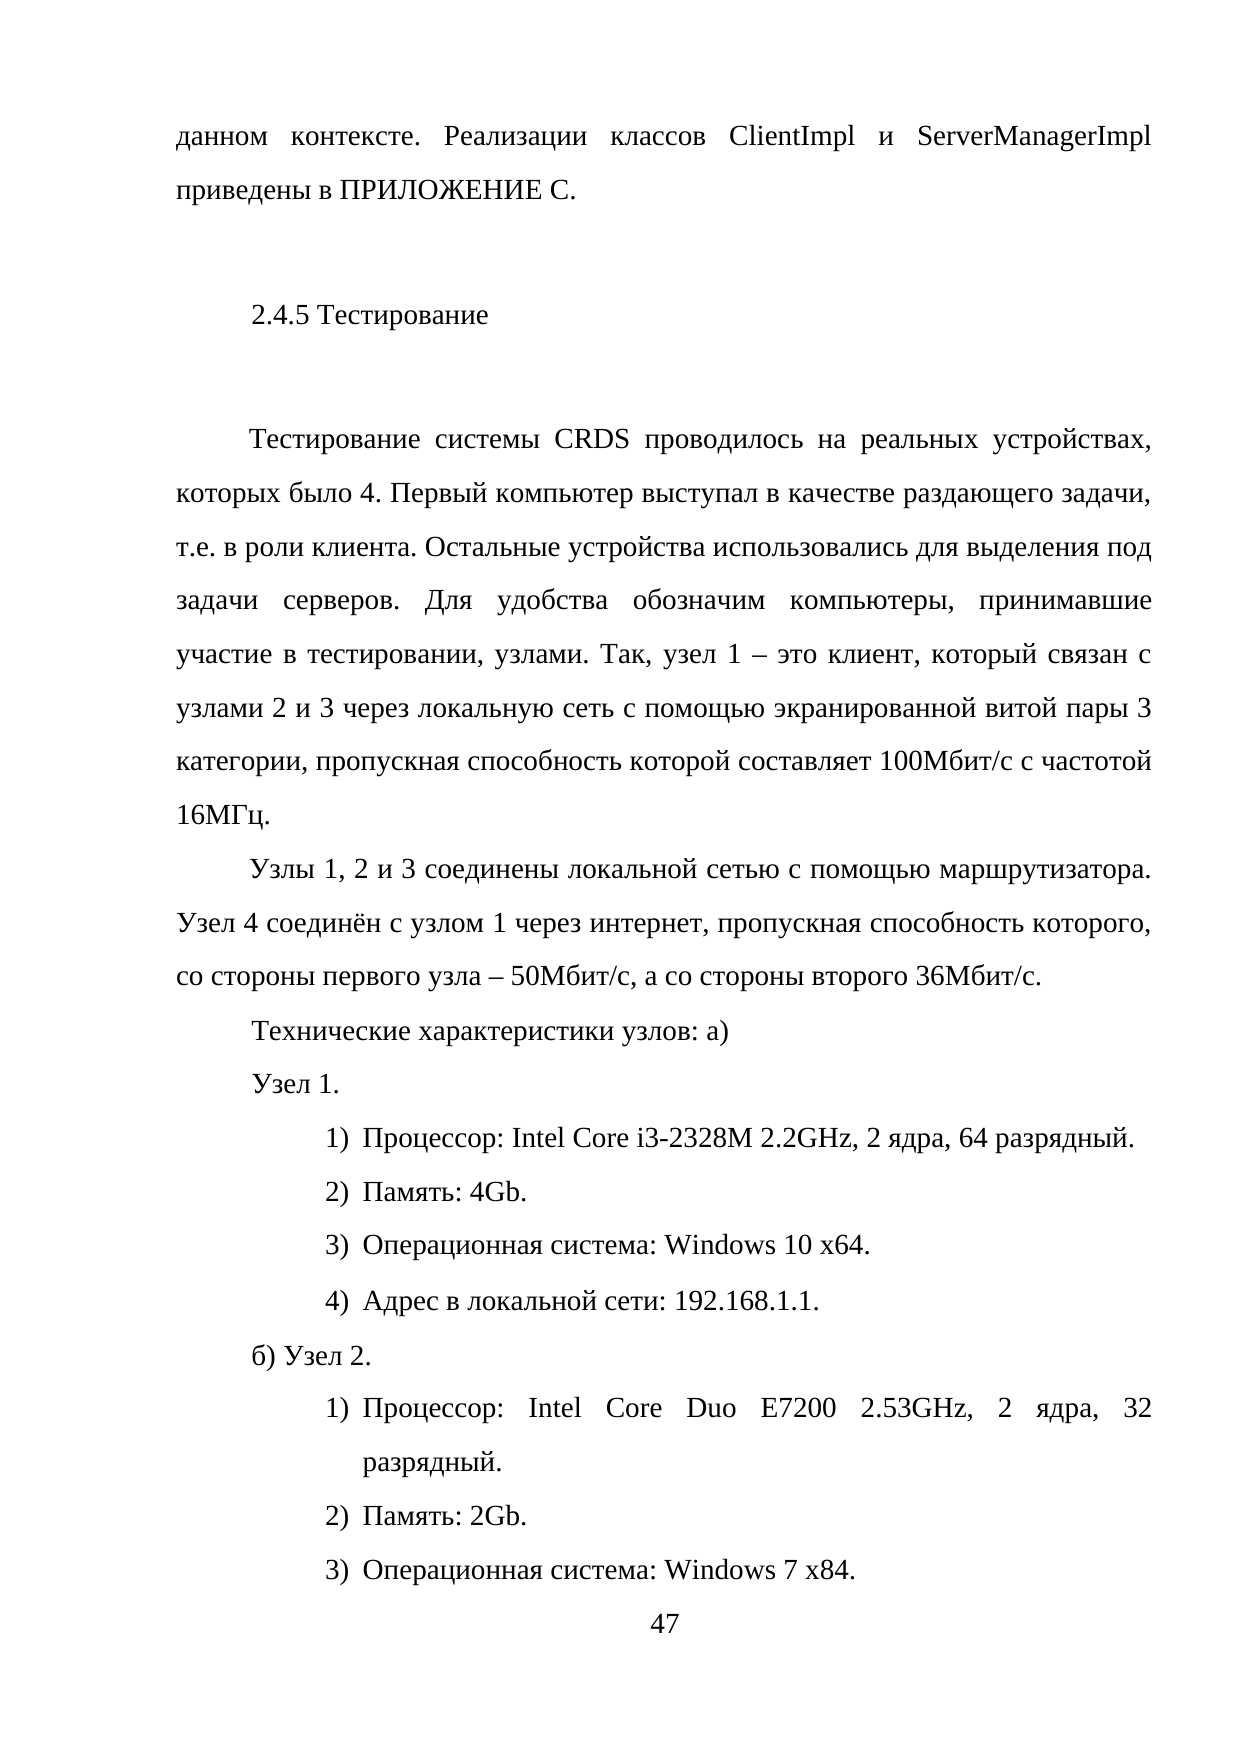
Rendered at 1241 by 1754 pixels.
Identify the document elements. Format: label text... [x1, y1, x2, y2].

text 2.4.5 Тестирование [251, 297, 1153, 331]
text Тестирование системы CRDS проводилось на реальных устройствах, которых было 4. Первый компьютер выступал в качестве раздающего задачи, т.е. в роли клиента. Остальные устройства использовались для выделения под задачи серверов. Для удобства обозначим компьютеры, принимавшие участие в тестировании, узлами. Так, узел 1 – это клиент, который связан с узлами 2 и 3 через локальную сеть с помощью экранированной витой пары 3 категории, пропускная способность которой составляет 100Мбит/c с частотой 16МГц. [176, 421, 1153, 831]
list Адрес в локальной сети: 192.168.1.1. [325, 1283, 1153, 1316]
text Узлы 1, 2 и 3 соединены локальной сетью с помощью маршрутизатора. Узел 4 соединён с узлом 1 через интернет, пропускная способность которого, со стороны первого узла – 50Мбит/с, а со стороны второго 36Мбит/c. [176, 851, 1153, 992]
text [176, 118, 1153, 205]
list Память: 4Gb. [325, 1174, 1153, 1207]
list Процессор: Intel Core i3-2328M 2.2GHz, 2 ядра, 64 разрядный. [325, 1120, 1153, 1154]
list Процессор: Intel Core Duo E7200 2.53GHz, 2 ядра, 32 разрядный. [325, 1391, 1153, 1478]
text Технические характеристики узлов: а) Узел 1. [251, 1013, 729, 1100]
list Операционная система: Windows 10 x64. [325, 1227, 1153, 1261]
list Память: 2Gb. [325, 1498, 1153, 1532]
list Операционная система: Windows 7 x84. [325, 1552, 1153, 1586]
text б) Узел 2. [251, 1338, 1153, 1371]
